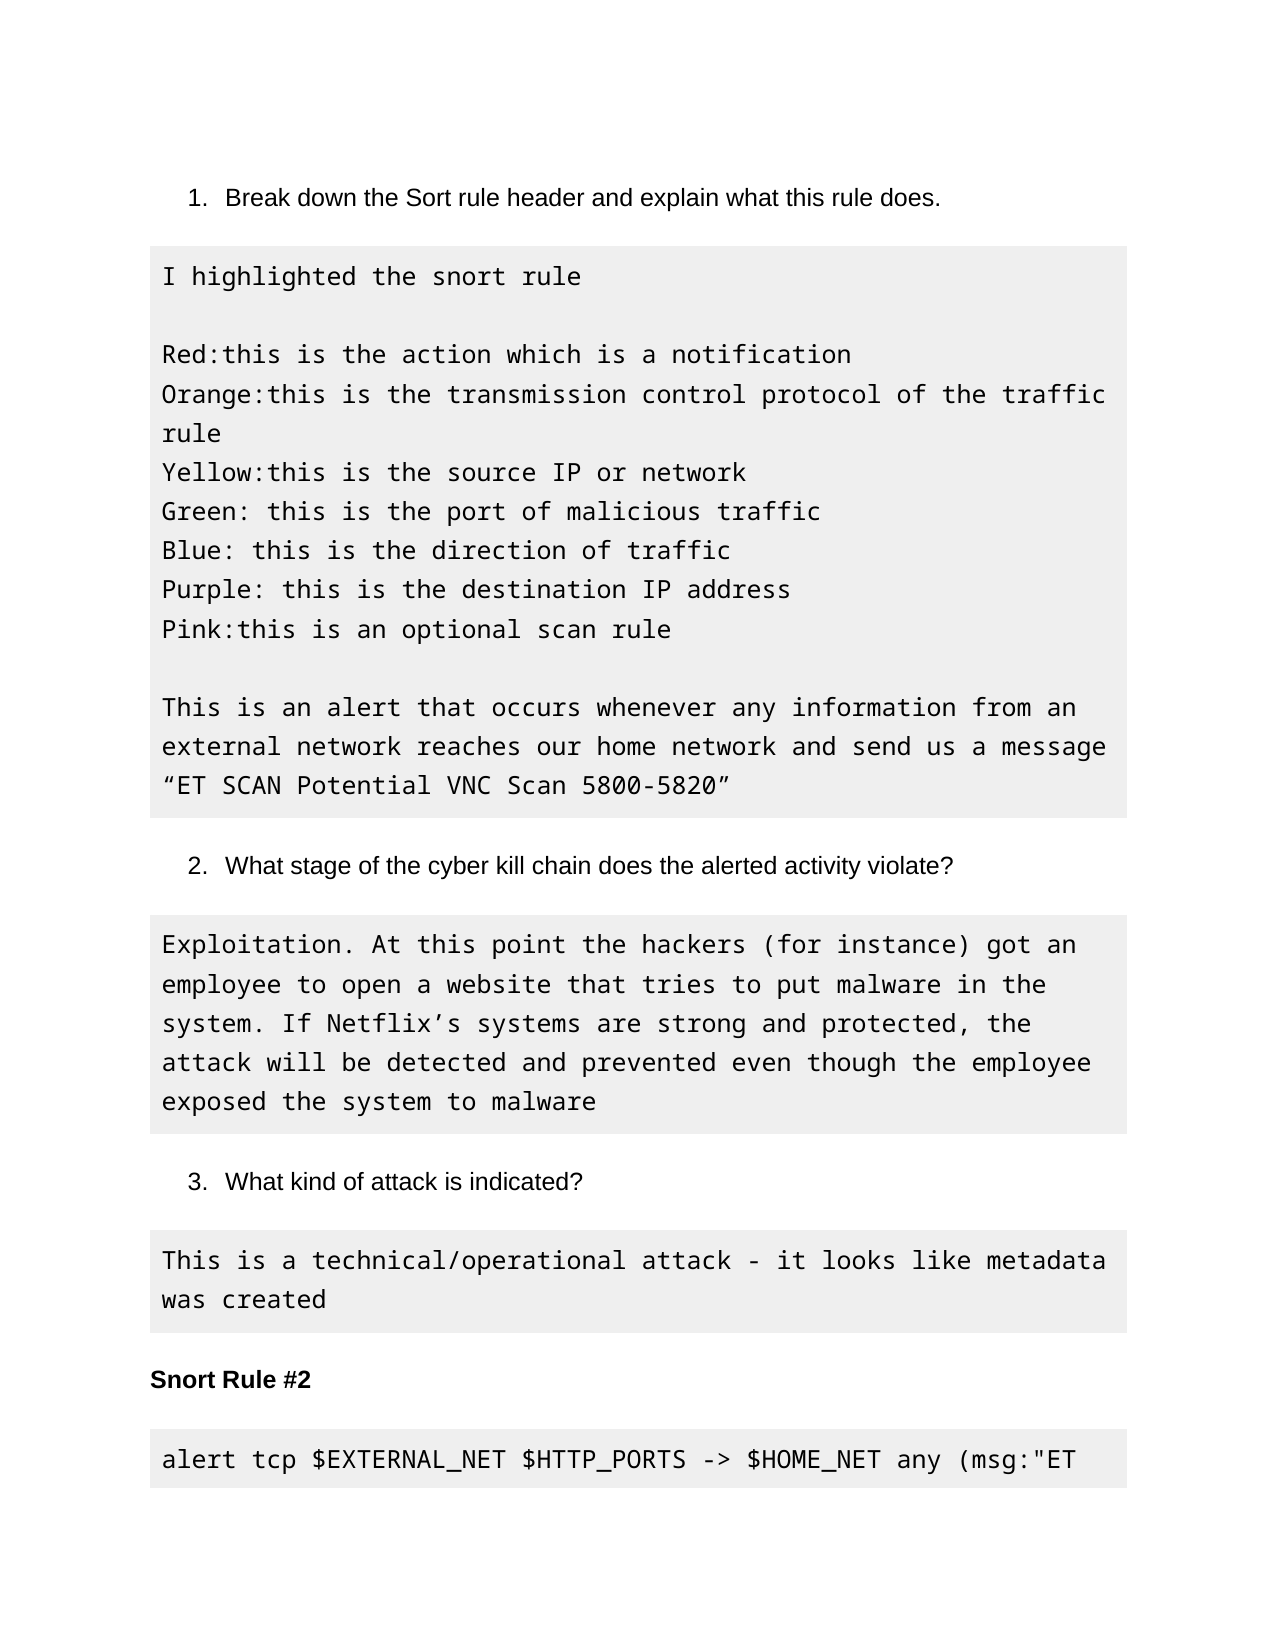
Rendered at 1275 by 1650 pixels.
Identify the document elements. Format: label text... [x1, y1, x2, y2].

table_header Exploitation. At this point the hackers (for instance) got an employee to open a website that tries to put malware in the system. If Netflix’s systems are strong and protected, the attack will be detected and prevented even though the employee exposed the system to malware [152, 917, 1125, 1132]
list What kind of attack is indicated? [187, 1167, 1125, 1196]
list What stage of the cyber kill chain does the alerted activity violate? [187, 851, 1125, 880]
list Break down the Sort rule header and explain what this rule does. [187, 183, 1125, 212]
table_header This is a technical/operational attack - it looks like metadata was created [152, 1233, 1125, 1330]
text Snort Rule #2 [150, 1366, 1125, 1394]
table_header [152, 1431, 1125, 1486]
table_header I highlighted the snort rule Red:this is the action which is a notification Orange:this is the transmission control protocol of the traffic rule Yellow:this is the source IP or network Green: this is the port of malicious traffic Blue: this is the direction of traffic Purple: this is the destination IP address Pink:this is an optional scan rule This is an alert that occurs whenever any information from an external network reaches our home network and send us a message “ET SCAN Potential VNC Scan 5800-5820” [152, 248, 1125, 816]
